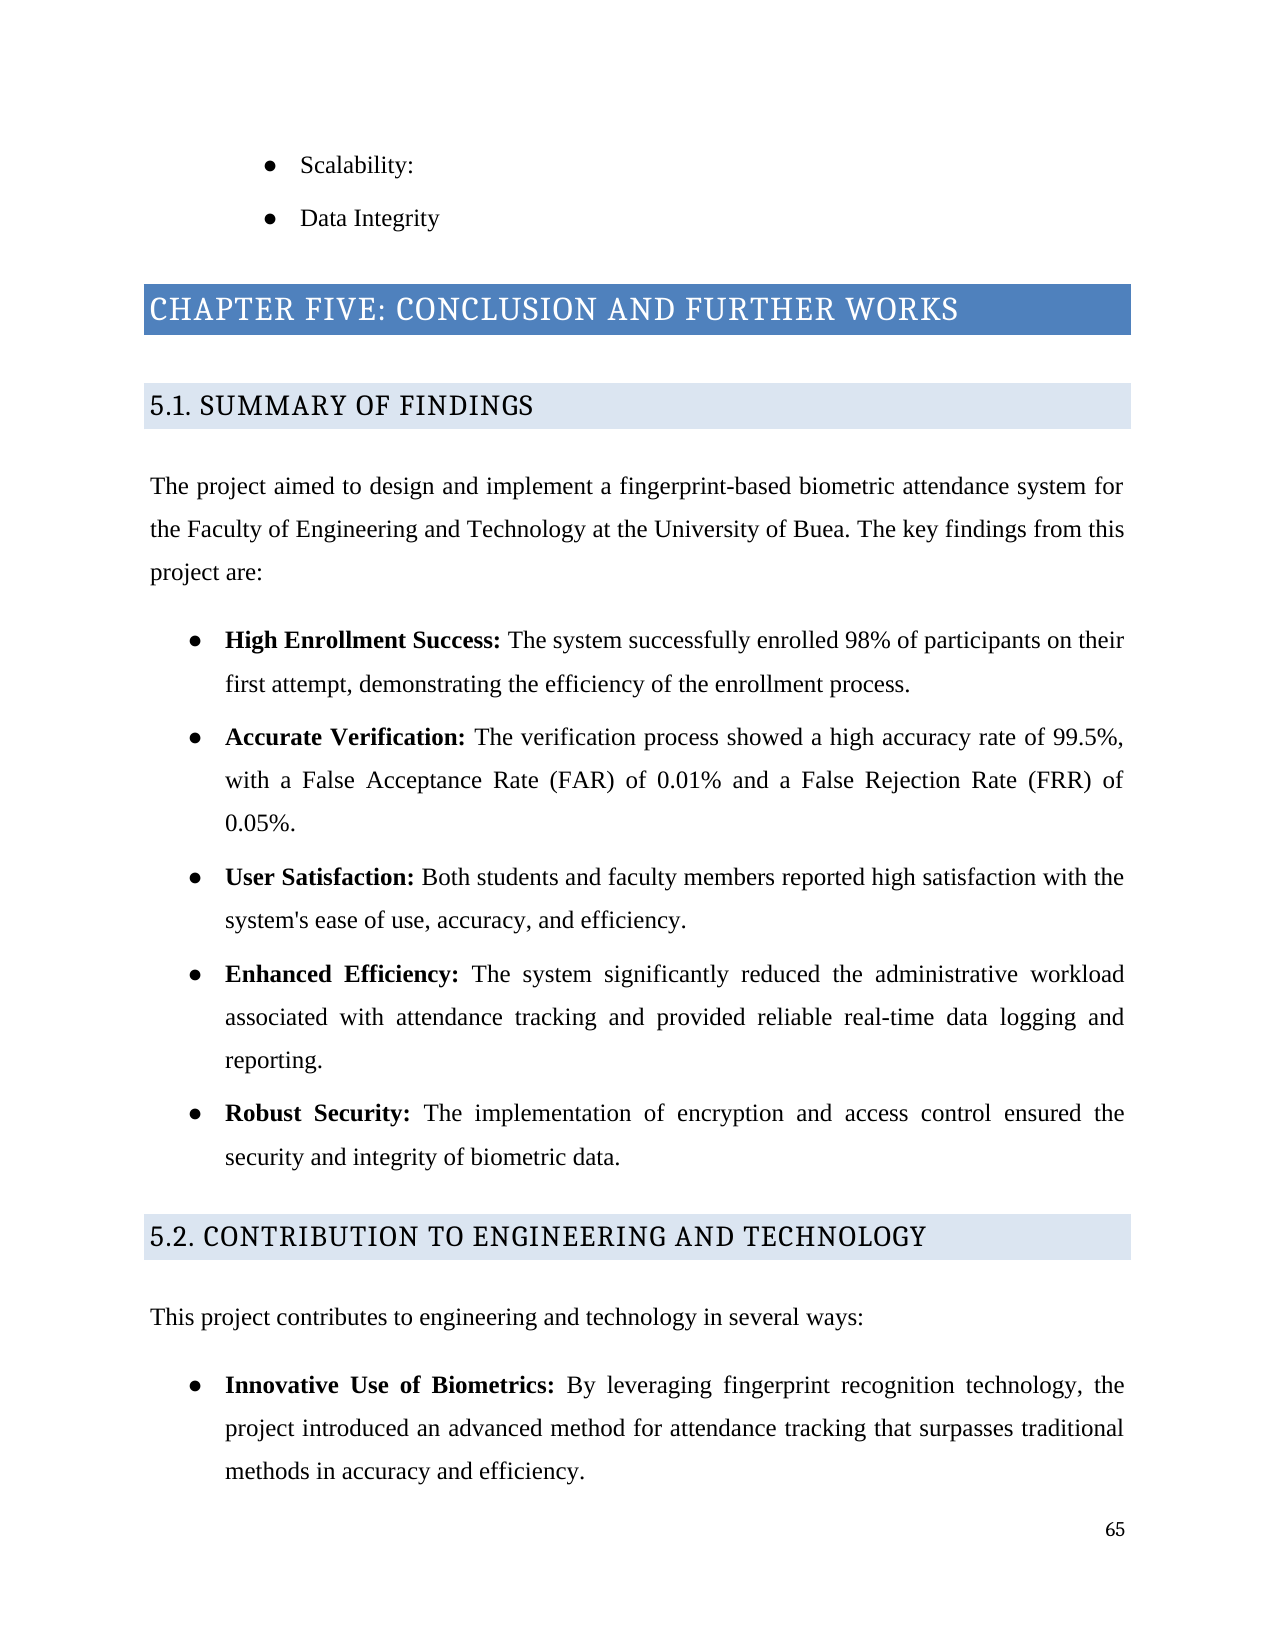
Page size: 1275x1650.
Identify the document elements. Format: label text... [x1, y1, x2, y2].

list Data Integrity [262, 203, 1125, 232]
list Accurate Verification: The verification process showed a high accuracy rate of 99.5%, with a False Acceptance Rate (FAR) of 0.01% and a False Rejection Rate (FRR) of 0.05%. [187, 722, 1125, 837]
list User Satisfaction: Both students and faculty members reported high satisfaction with the system's ease of use, accuracy, and efficiency. [187, 862, 1125, 934]
list Innovative Use of Biometrics: By leveraging fingerprint recognition technology, the project introduced an advanced method for attendance tracking that surpasses traditional methods in accuracy and efficiency. [187, 1370, 1125, 1485]
list Scalability: [262, 150, 1125, 179]
subtitle CHAPTER FIVE: CONCLUSION AND FURTHER WORKS [150, 290, 1125, 329]
list High Enrollment Success: The system successfully enrolled 98% of participants on their first attempt, demonstrating the efficiency of the enrollment process. [187, 626, 1125, 697]
text The project aimed to design and implement a fingerprint-based biometric attendance system for the Faculty of Engineering and Technology at the University of Buea. The key findings from this project are: [150, 471, 1125, 586]
list Enhanced Efficiency: The system significantly reduced the administrative workload associated with attendance tracking and provided reliable real-time data logging and reporting. [187, 959, 1125, 1074]
list Robust Security: The implementation of encryption and access control ensured the security and integrity of biometric data. [187, 1098, 1125, 1170]
subtitle 5.2. Contribution to Engineering and Technology [150, 1220, 1125, 1254]
text This project contributes to engineering and technology in several ways: [150, 1302, 1125, 1330]
subtitle 5.1. Summary of Findings [150, 390, 1125, 423]
